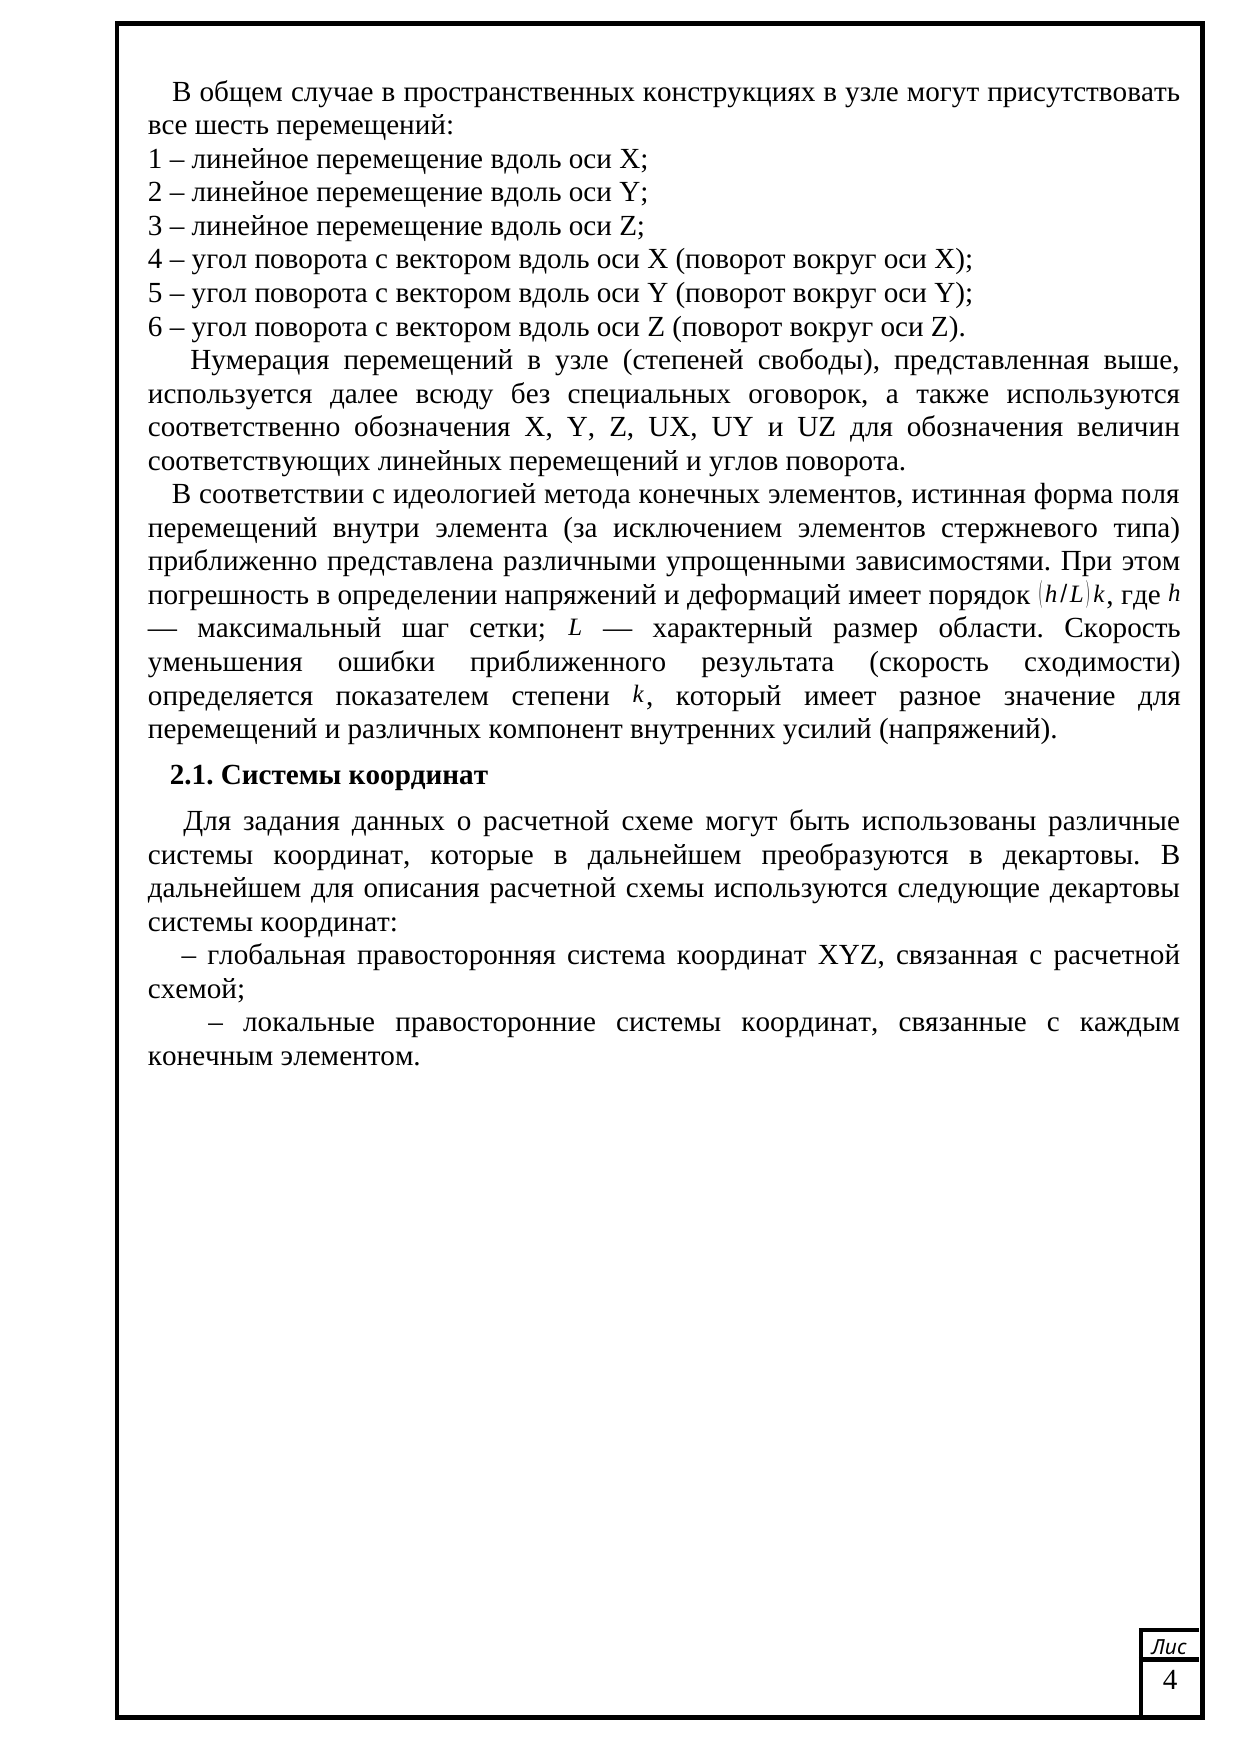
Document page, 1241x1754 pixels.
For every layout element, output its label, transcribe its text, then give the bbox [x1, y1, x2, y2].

text 2 ‒ линейное перемещение вдоль оси Y; [148, 174, 1181, 208]
text Нумерация перемещений в узле (степеней свободы), представленная выше, используется далее всюду без специальных оговорок, а также используются соответственно обозначения X, Y, Z, UX, UY и UZ для обозначения величин соответствующих линейных перемещений и углов поворота. [148, 342, 1181, 476]
text 1 ‒ линейное перемещение вдоль оси X; [148, 141, 1181, 174]
text Для задания данных о расчетной схеме могут быть использованы различные системы координат, которые в дальнейшем преобразуются в декартовы. В дальнейшем для описания расчетной схемы используются следующие декартовы системы координат: [148, 803, 1181, 937]
text 4 ‒ угол поворота с вектором вдоль оси X (поворот вокруг оси X); [148, 242, 1181, 275]
text В общем случае в пространственных конструкциях в узле могут присутствовать все шесть перемещений: [148, 74, 1181, 141]
subtitle 2.1. Системы координат [148, 757, 1181, 791]
text ‒ глобальная правосторонняя система координат XYZ, связанная с расчетной схемой; [148, 937, 1181, 1004]
text 5 ‒ угол поворота с вектором вдоль оси Y (поворот вокруг оси Y); [148, 275, 1181, 309]
text 3 ‒ линейное перемещение вдоль оси Z; [148, 208, 1181, 242]
text В соответствии с идеологией метода конечных элементов, истинная форма поля перемещений внутри элемента (за исключением элементов стержневого типа) приближенно представлена различными упрощенными зависимостями. При этом погрешность в определении напряжений и деформаций имеет порядок , где — максимальный шаг сетки; — характерный размер области. Скорость уменьшения ошибки приближенного результата (скорость сходимости) определяется показателем степени , который имеет разное значение для перемещений и различных компонент внутренних усилий (напряжений). [148, 476, 1181, 745]
text ‒ локальные правосторонние системы координат, связанные с каждым конечным элементом. [148, 1004, 1181, 1072]
text 6 ‒ угол поворота с вектором вдоль оси Z (поворот вокруг оси Z). [148, 309, 1181, 342]
